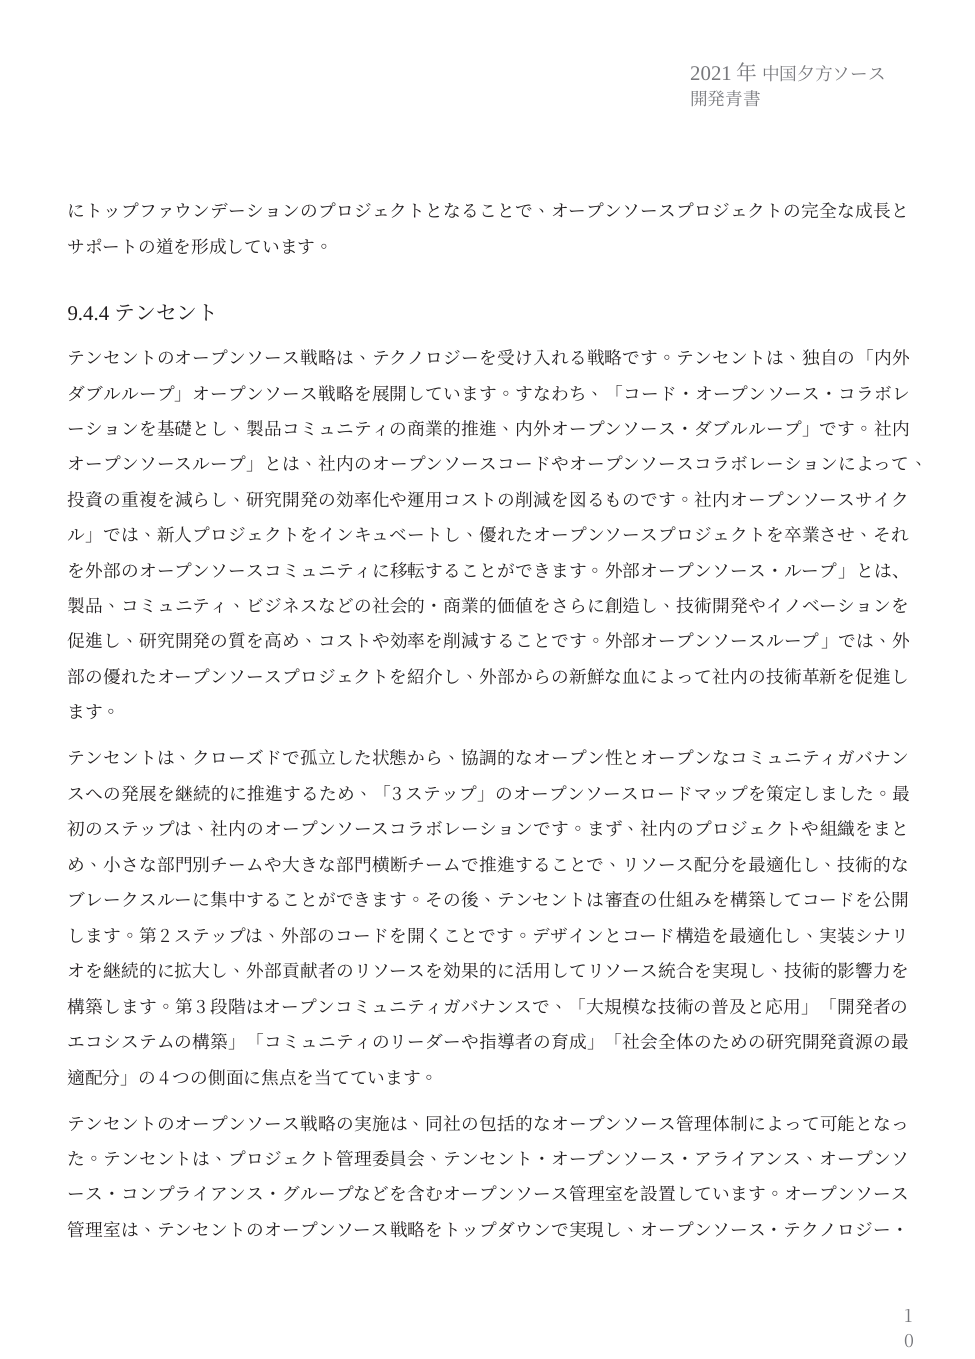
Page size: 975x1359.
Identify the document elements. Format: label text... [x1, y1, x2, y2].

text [67, 1102, 910, 1243]
text テンセントは、クローズドで孤立した状態から、協調的なオープン性とオープンなコミュニティガバナンスへの発展を継続的に推進するため、「3ステップ」のオープンソースロードマップを策定しました。最初のステップは、社内のオープンソースコラボレーションです。まず、社内のプロジェクトや組織をまとめ、小さな部門別チームや大きな部門横断チームで推進することで、リソース配分を最適化し、技術的なブレークスルーに集中することができます。その後、テンセントは審査の仕組みを構築してコードを公開します。第2ステップは、外部のコードを開くことです。デザインとコード構造を最適化し、実装シナリオを継続的に拡大し、外部貢献者のリソースを効果的に活用してリソース統合を実現し、技術的影響力を構築します。第3段階はオープンコミュニティガバナンスで、「大規模な技術の普及と応用」「開発者のエコシステムの構築」「コミュニティのリーダーや指導者の育成」「社会全体のための研究開発資源の最適配分」の4つの側面に焦点を当てています。 [67, 736, 910, 1091]
text テンセントのオープンソース戦略は、テクノロジーを受け入れる戦略です。テンセントは、独自の「内外ダブルループ」オープンソース戦略を展開しています。すなわち、「コード・オープンソース・コラボレーションを基礎とし、製品コミュニティの商業的推進、内外オープンソース・ダブルループ」です。社内オープンソースループ」とは、社内のオープンソースコードやオープンソースコラボレーションによって、投資の重複を減らし、研究開発の効率化や運用コストの削減を図るものです。社内オープンソースサイクル」では、新人プロジェクトをインキュベートし、優れたオープンソースプロジェクトを卒業させ、それを外部のオープンソースコミュニティに移転することができます。外部オープンソース・ループ」とは、製品、コミュニティ、ビジネスなどの社会的・商業的価値をさらに創造し、技術開発やイノベーションを促進し、研究開発の質を高め、コストや効率を削減することです。外部オープンソースループ」では、外部の優れたオープンソースプロジェクトを紹介し、外部からの新鮮な血によって社内の技術革新を促進します。 [67, 336, 910, 726]
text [67, 189, 910, 261]
subtitle 9.4.4 テンセント [67, 296, 910, 326]
